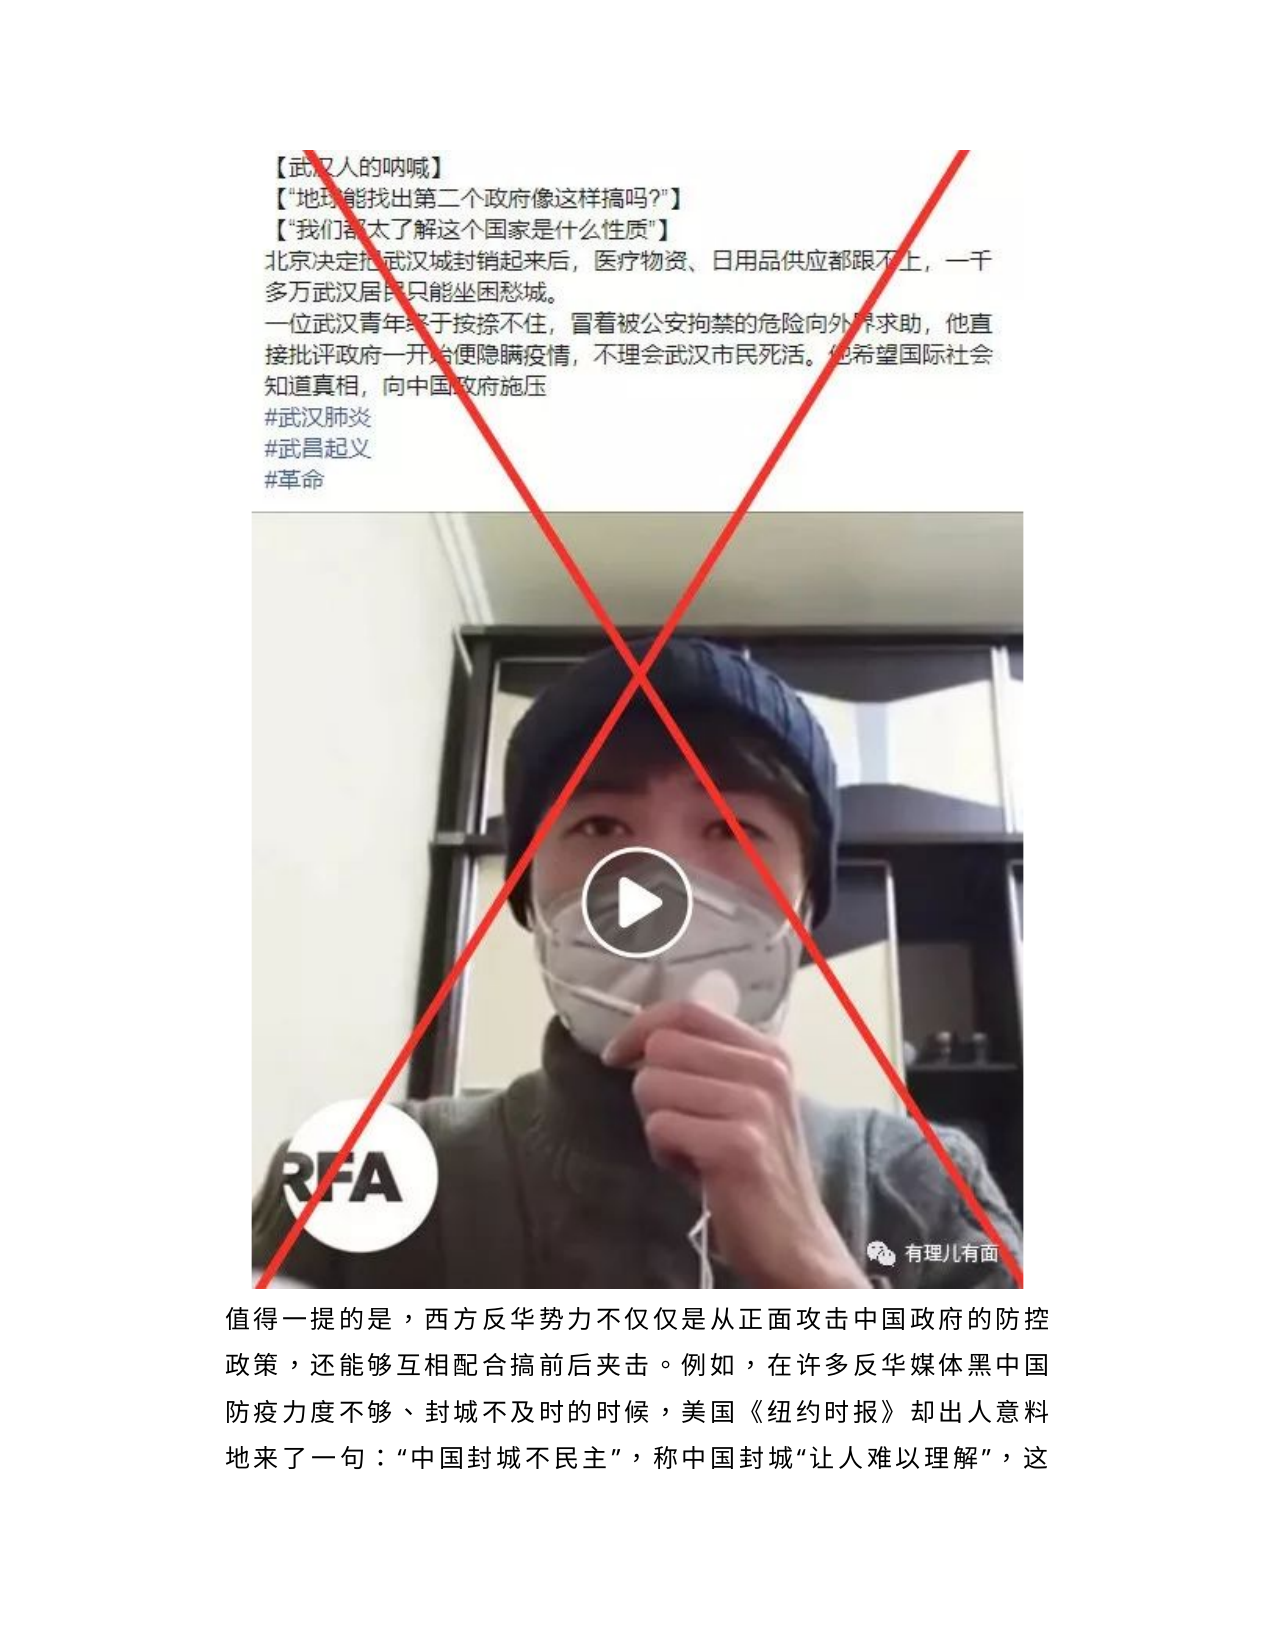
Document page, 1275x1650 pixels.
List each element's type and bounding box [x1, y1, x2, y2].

picture [251, 150, 1024, 1289]
text [225, 1289, 1050, 1475]
